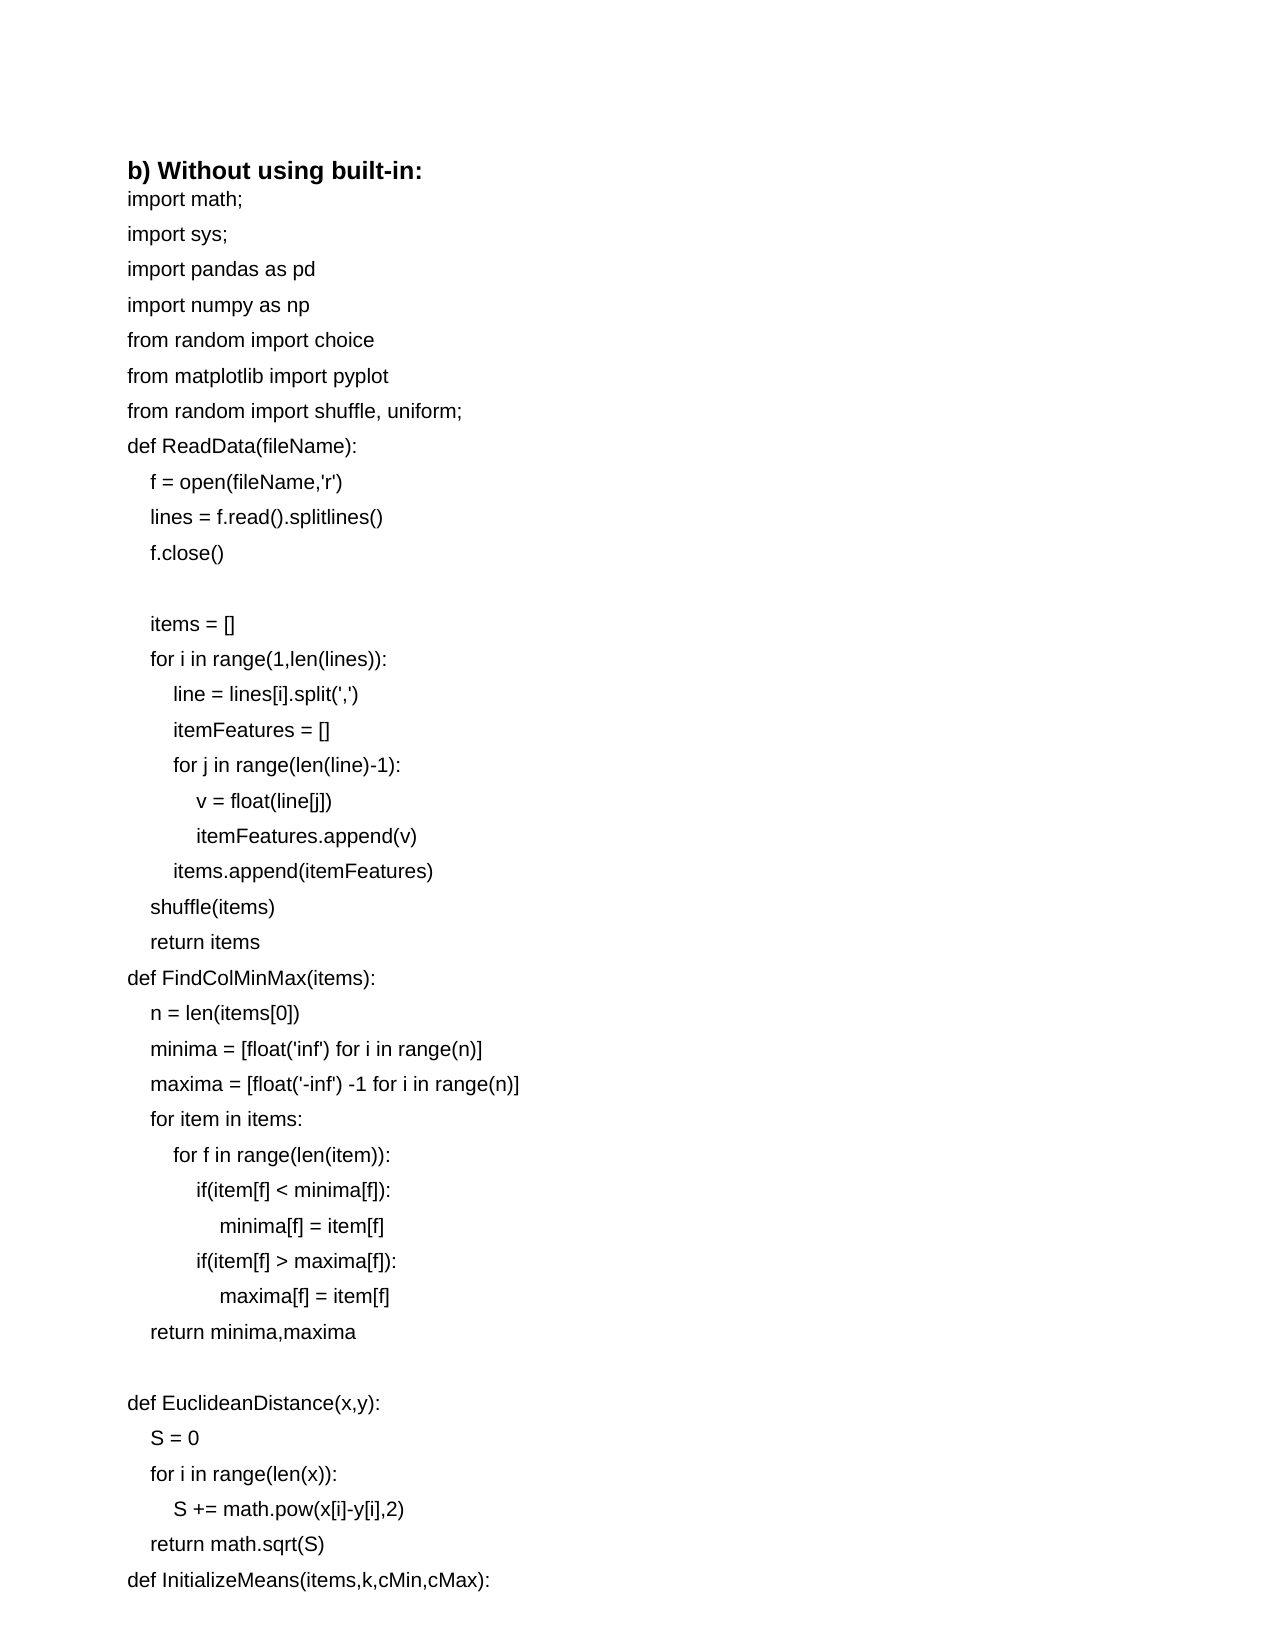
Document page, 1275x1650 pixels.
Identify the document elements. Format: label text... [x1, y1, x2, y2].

text from matplotlib import pyplot [127, 362, 1214, 387]
text items = [] [127, 610, 1214, 635]
text def InitializeMeans(items,k,cMin,cMax): [127, 1566, 1214, 1592]
text if(item[f] < minima[f]): [127, 1177, 1214, 1202]
text return minima,maxima [127, 1318, 1214, 1344]
text def EuclideanDistance(x,y): [127, 1389, 1214, 1414]
text if(item[f] > maxima[f]): [127, 1247, 1214, 1273]
text minima = [float('inf') for i in range(n)] [127, 1035, 1214, 1060]
text itemFeatures = [] [127, 716, 1214, 742]
text return items [127, 929, 1214, 954]
text line = lines[i].split(',') [127, 681, 1214, 706]
text def ReadData(fileName): [127, 433, 1214, 458]
text import math; [127, 185, 1214, 210]
text from random import shuffle, uniform; [127, 397, 1214, 423]
text f.close() [127, 539, 1214, 564]
text maxima = [float('-inf') -1 for i in range(n)] [127, 1070, 1214, 1096]
text for i in range(1,len(lines)): [127, 645, 1214, 671]
text import numpy as np [127, 291, 1214, 317]
text shuffle(items) [127, 893, 1214, 919]
text for j in range(len(line)-1): [127, 752, 1214, 777]
text def FindColMinMax(items): [127, 964, 1214, 989]
text S = 0 [127, 1424, 1214, 1450]
text n = len(items[0]) [127, 999, 1214, 1025]
text for item in items: [127, 1106, 1214, 1131]
text maxima[f] = item[f] [127, 1283, 1214, 1308]
text import pandas as pd [127, 256, 1214, 281]
text items.append(itemFeatures) [127, 858, 1214, 883]
text v = float(line[j]) [127, 787, 1214, 812]
text S += math.pow(x[i]-y[i],2) [127, 1495, 1214, 1521]
text for f in range(len(item)): [127, 1141, 1214, 1167]
text f = open(fileName,'r') [127, 468, 1214, 494]
text itemFeatures.append(v) [127, 822, 1214, 848]
text import sys; [127, 220, 1214, 246]
text return math.sqrt(S) [127, 1531, 1214, 1556]
text b) Without using built-in: [127, 156, 1211, 185]
text lines = f.read().splitlines() [127, 504, 1214, 529]
text for i in range(len(x)): [127, 1460, 1214, 1485]
text minima[f] = item[f] [127, 1212, 1214, 1237]
text from random import choice [127, 327, 1214, 352]
